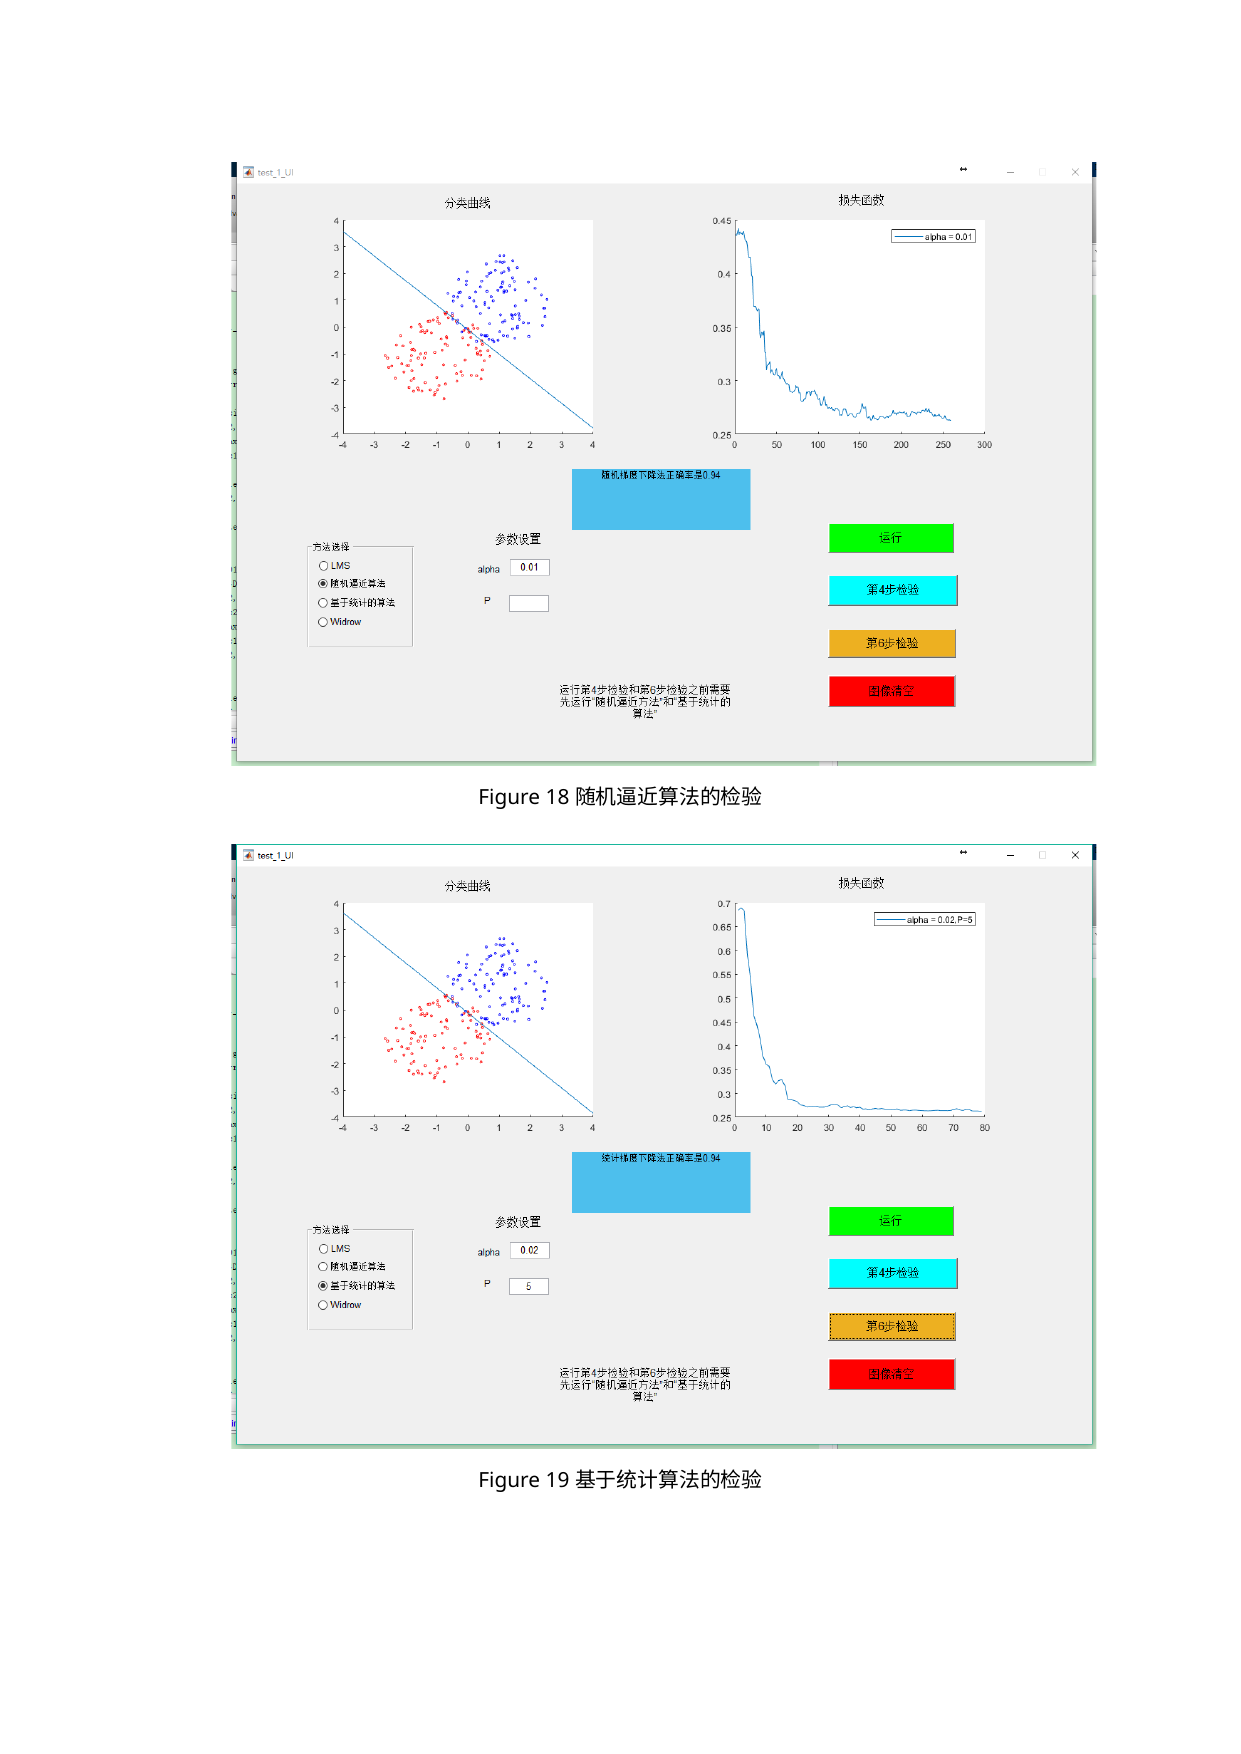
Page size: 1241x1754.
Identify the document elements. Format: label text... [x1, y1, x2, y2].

picture [231, 844, 1097, 1449]
picture [231, 162, 1097, 766]
